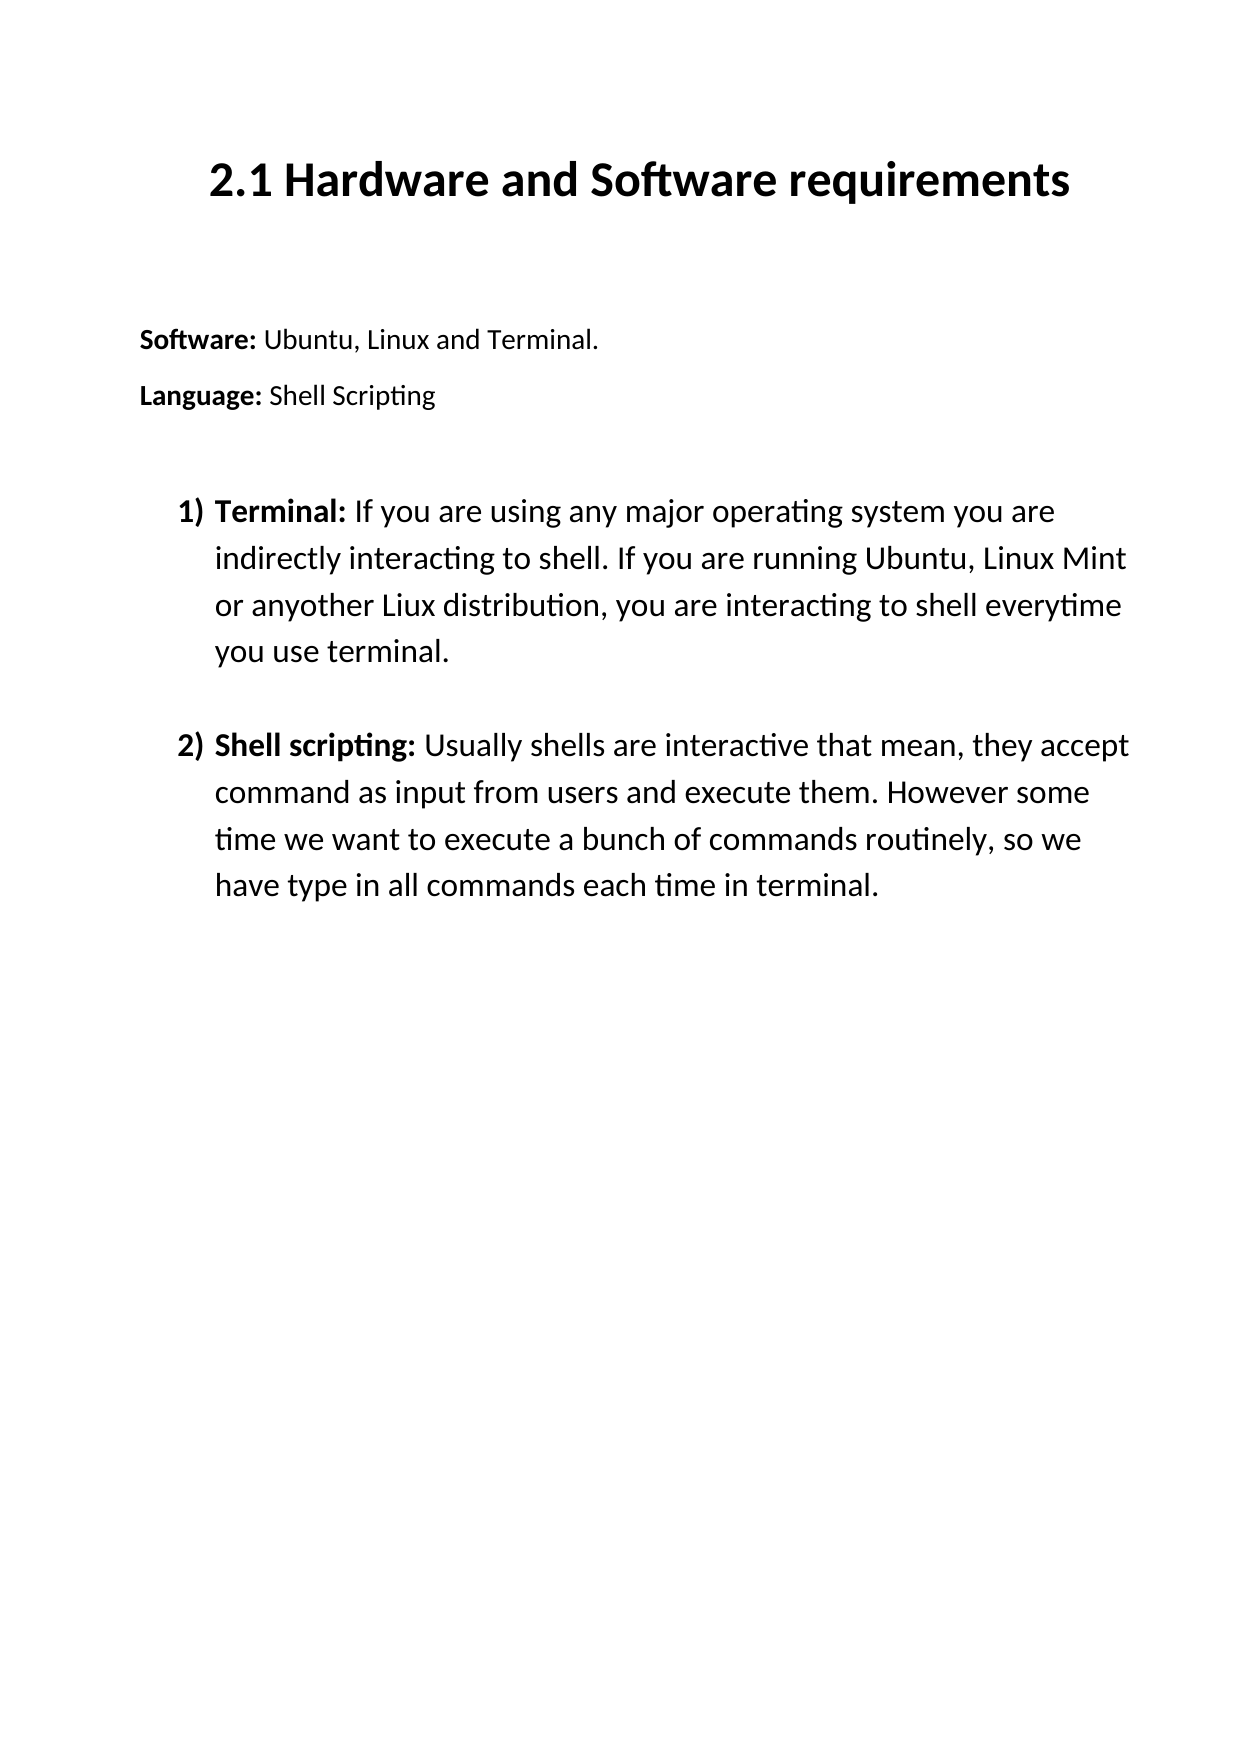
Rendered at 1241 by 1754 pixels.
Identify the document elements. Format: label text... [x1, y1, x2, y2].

list Terminal: If you are using any major operating system you are indirectly interacting to shell. If you are running Ubuntu, Linux Mint or anyother Liux distribution, you are interacting to shell everytime you use terminal. [177, 490, 1140, 671]
list Shell scripting: Usually shells are interactive that mean, they accept command as input from users and execute them. However some time we want to execute a bunch of commands routinely, so we have type in all commands each time in terminal. [177, 724, 1140, 905]
text Language: Shell Scripting [139, 377, 674, 413]
text 2.1 Hardware and Software requirements [139, 148, 1140, 209]
text Software: Ubuntu, Linux and Terminal. [139, 321, 674, 356]
